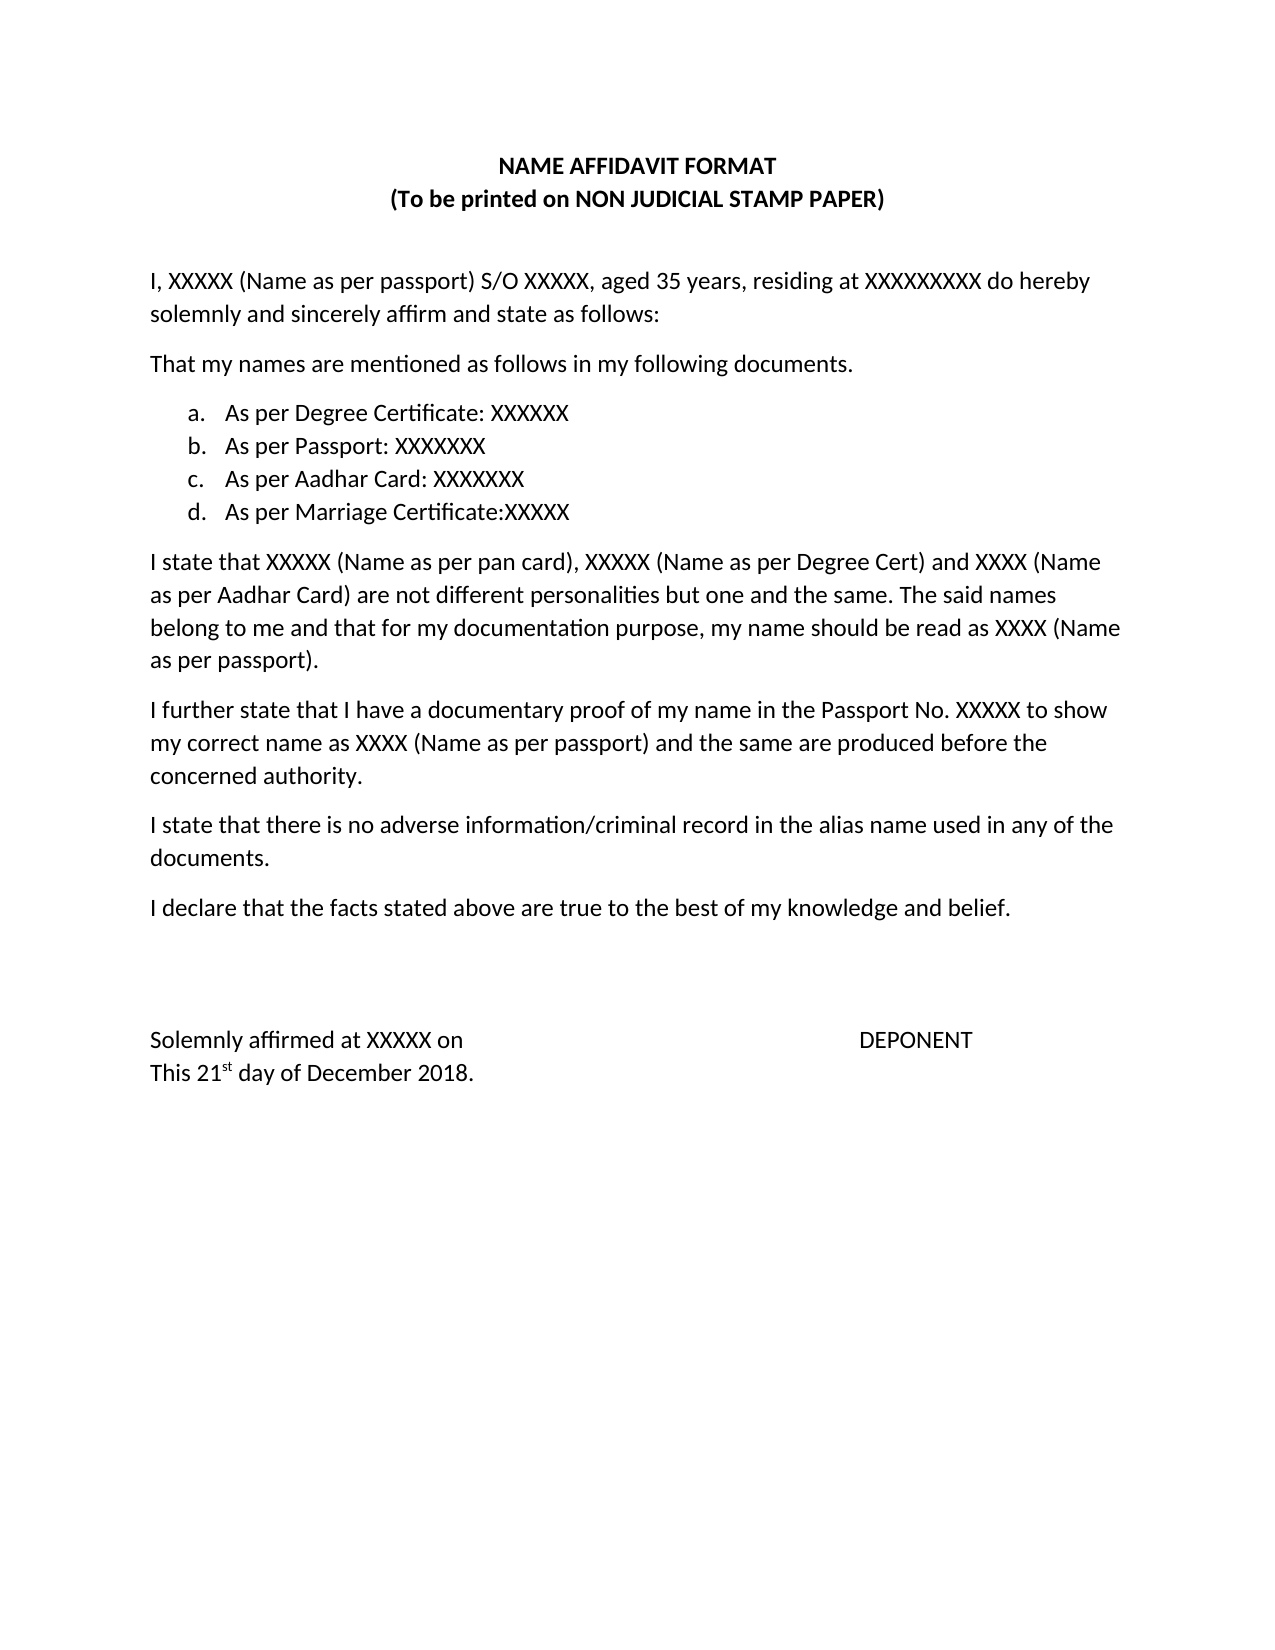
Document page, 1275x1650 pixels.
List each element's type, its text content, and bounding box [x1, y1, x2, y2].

text I, XXXXX (Name as per passport) S/O XXXXX, aged 35 years, residing at XXXXXXXXX do hereby solemnly and sincerely affirm and state as follows: [150, 265, 1125, 329]
list As per Degree Certificate: XXXXXX [187, 397, 1125, 428]
text Solemnly affirmed at XXXXX on DEPONENT [150, 991, 1125, 1055]
text NAME AFFIDAVIT FORMAT [150, 150, 1125, 181]
text That my names are mentioned as follows in my following documents. [150, 348, 1125, 378]
text This 21st day of December 2018. [150, 1057, 1125, 1088]
text I state that XXXXX (Name as per pan card), XXXXX (Name as per Degree Cert) and XXXX (Name as per Aadhar Card) are not different personalities but one and the same. The said names belong to me and that for my documentation purpose, my name should be read as XXXX (Name as per passport). [150, 546, 1125, 675]
list As per Marriage Certificate:XXXXX [187, 496, 1125, 527]
text (To be printed on NON JUDICIAL STAMP PAPER) [150, 183, 1125, 213]
list As per Passport: XXXXXXX [187, 430, 1125, 461]
text I further state that I have a documentary proof of my name in the Passport No. XXXXX to show my correct name as XXXX (Name as per passport) and the same are produced before the concerned authority. [150, 694, 1125, 791]
list As per Aadhar Card: XXXXXXX [187, 463, 1125, 494]
text I declare that the facts stated above are true to the best of my knowledge and belief. [150, 892, 1125, 923]
text I state that there is no adverse information/criminal record in the alias name used in any of the documents. [150, 809, 1125, 873]
